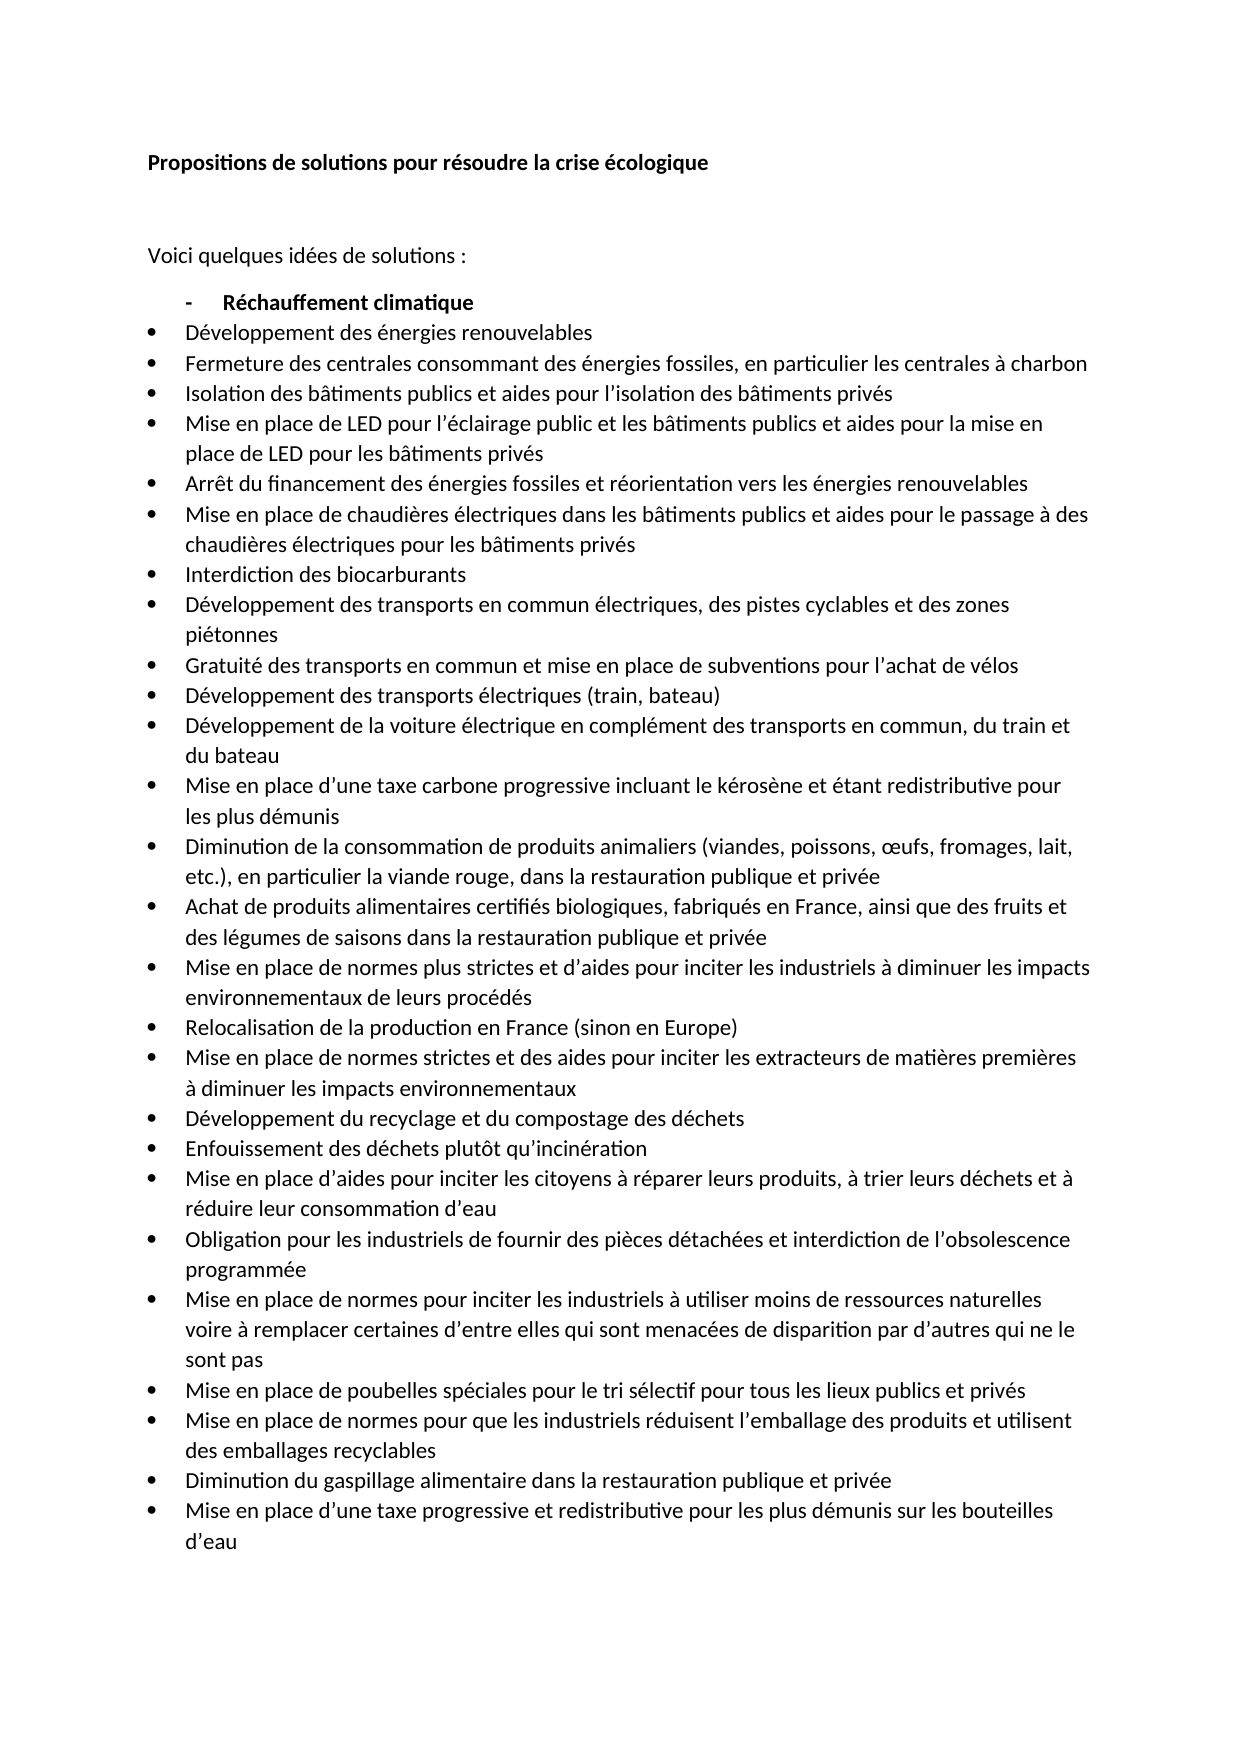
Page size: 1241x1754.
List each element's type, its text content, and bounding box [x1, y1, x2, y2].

list Mise en place d’une taxe carbone progressive incluant le kérosène et étant redistributive pour les plus démunis [148, 772, 1093, 830]
list Développement des énergies renouvelables [148, 318, 1093, 346]
list Fermeture des centrales consommant des énergies fossiles, en particulier les centrales à charbon [148, 349, 1093, 377]
list Développement des transports électriques (train, bateau) [148, 681, 1093, 709]
text Propositions de solutions pour résoudre la crise écologique [148, 148, 1093, 176]
list Enfouissement des déchets plutôt qu’incinération [148, 1134, 1093, 1162]
list Diminution de la consommation de produits animaliers (viandes, poissons, œufs, fromages, lait, etc.), en particulier la viande rouge, dans la restauration publique et privée [148, 832, 1093, 890]
list Mise en place de normes strictes et des aides pour inciter les extracteurs de matières premières à diminuer les impacts environnementaux [148, 1043, 1093, 1102]
list Obligation pour les industriels de fournir des pièces détachées et interdiction de l’obsolescence programmée [148, 1225, 1093, 1283]
text Voici quelques idées de solutions : [148, 241, 1093, 269]
list Diminution du gaspillage alimentaire dans la restauration publique et privée [148, 1466, 1093, 1494]
list Mise en place de LED pour l’éclairage public et les bâtiments publics et aides pour la mise en place de LED pour les bâtiments privés [148, 409, 1093, 467]
list Mise en place d’une taxe progressive et redistributive pour les plus démunis sur les bouteilles d’eau [148, 1497, 1093, 1555]
list Mise en place de normes pour que les industriels réduisent l’emballage des produits et utilisent des emballages recyclables [148, 1406, 1093, 1464]
list Mise en place d’aides pour inciter les citoyens à réparer leurs produits, à trier leurs déchets et à réduire leur consommation d’eau [148, 1164, 1093, 1222]
list Mise en place de poubelles spéciales pour le tri sélectif pour tous les lieux publics et privés [148, 1376, 1093, 1404]
list Mise en place de normes plus strictes et d’aides pour inciter les industriels à diminuer les impacts environnementaux de leurs procédés [148, 953, 1093, 1011]
list Mise en place de normes pour inciter les industriels à utiliser moins de ressources naturelles voire à remplacer certaines d’entre elles qui sont menacées de disparition par d’autres qui ne le sont pas [148, 1285, 1093, 1373]
list Développement des transports en commun électriques, des pistes cyclables et des zones piétonnes [148, 590, 1093, 648]
list Achat de produits alimentaires certifiés biologiques, fabriqués en France, ainsi que des fruits et des légumes de saisons dans la restauration publique et privée [148, 892, 1093, 951]
list Relocalisation de la production en France (sinon en Europe) [148, 1013, 1093, 1041]
list Réchauffement climatique [185, 288, 1093, 316]
list Isolation des bâtiments publics et aides pour l’isolation des bâtiments privés [148, 379, 1093, 407]
list Développement du recyclage et du compostage des déchets [148, 1104, 1093, 1132]
list Développement de la voiture électrique en complément des transports en commun, du train et du bateau [148, 711, 1093, 769]
list Interdiction des biocarburants [148, 560, 1093, 588]
list Arrêt du financement des énergies fossiles et réorientation vers les énergies renouvelables [148, 469, 1093, 497]
list Mise en place de chaudières électriques dans les bâtiments publics et aides pour le passage à des chaudières électriques pour les bâtiments privés [148, 500, 1093, 558]
list Gratuité des transports en commun et mise en place de subventions pour l’achat de vélos [148, 651, 1093, 679]
